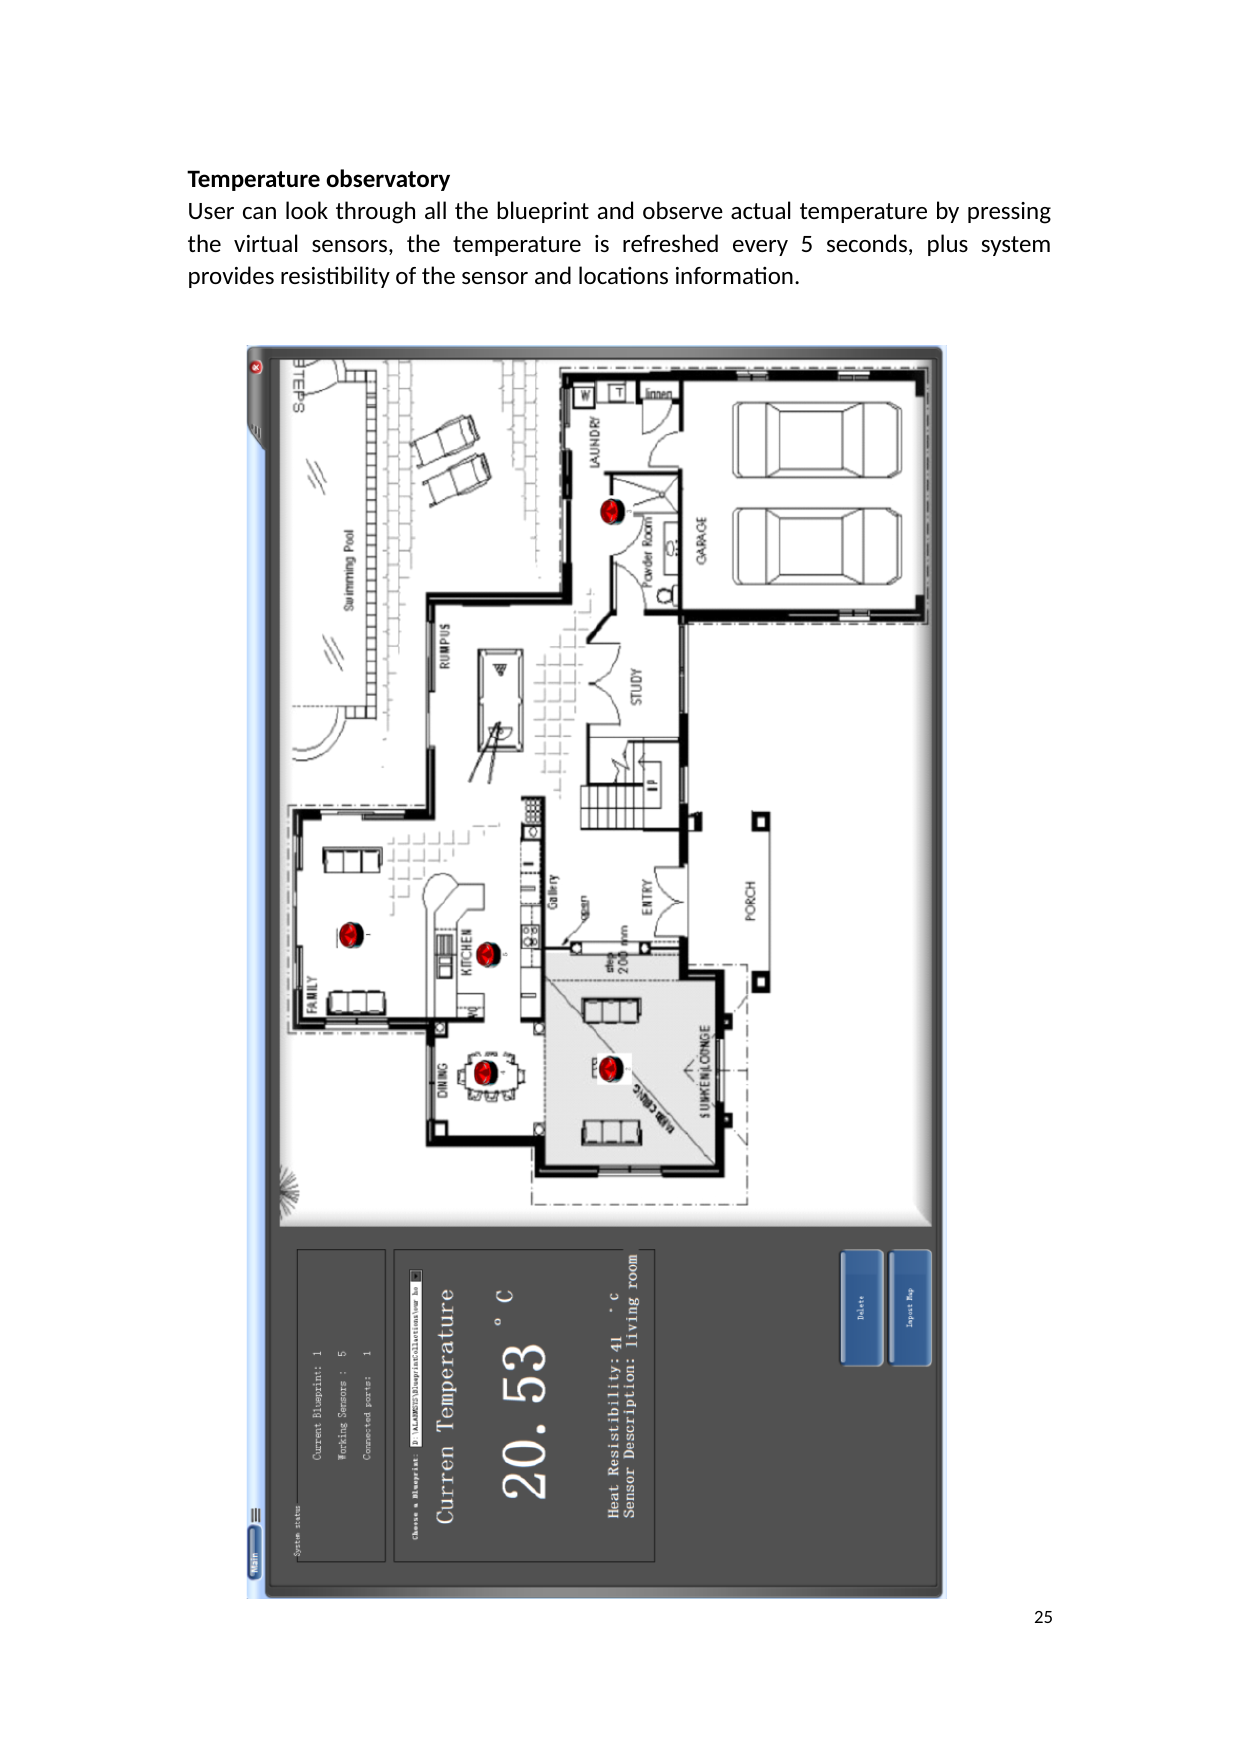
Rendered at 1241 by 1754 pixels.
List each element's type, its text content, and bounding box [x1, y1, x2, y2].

picture [247, 346, 947, 1598]
text User can look through all the blueprint and observe actual temperature by pressing the virtual sensors, the temperature is refreshed every 5 seconds, plus system provides resistibility of the sensor and locations information. [187, 194, 1053, 292]
text Temperature observatory [187, 162, 1053, 194]
